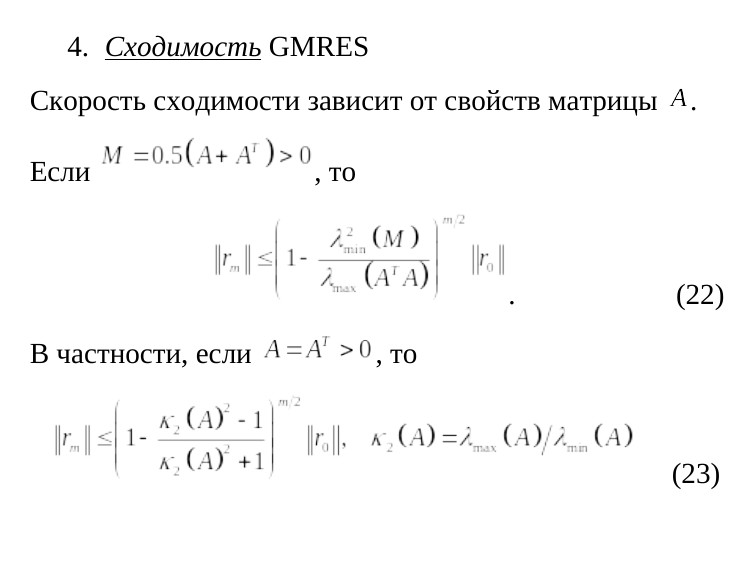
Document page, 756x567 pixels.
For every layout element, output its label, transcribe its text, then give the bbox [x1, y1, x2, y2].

text Если , то [29, 135, 726, 188]
list Сходимость GMRES [67, 29, 726, 63]
text . (22) [29, 207, 726, 311]
text В частности, если , то [29, 330, 726, 370]
text (23) [29, 389, 726, 489]
text Скорость сходимости зависит от свойств матрицы . [29, 82, 726, 116]
